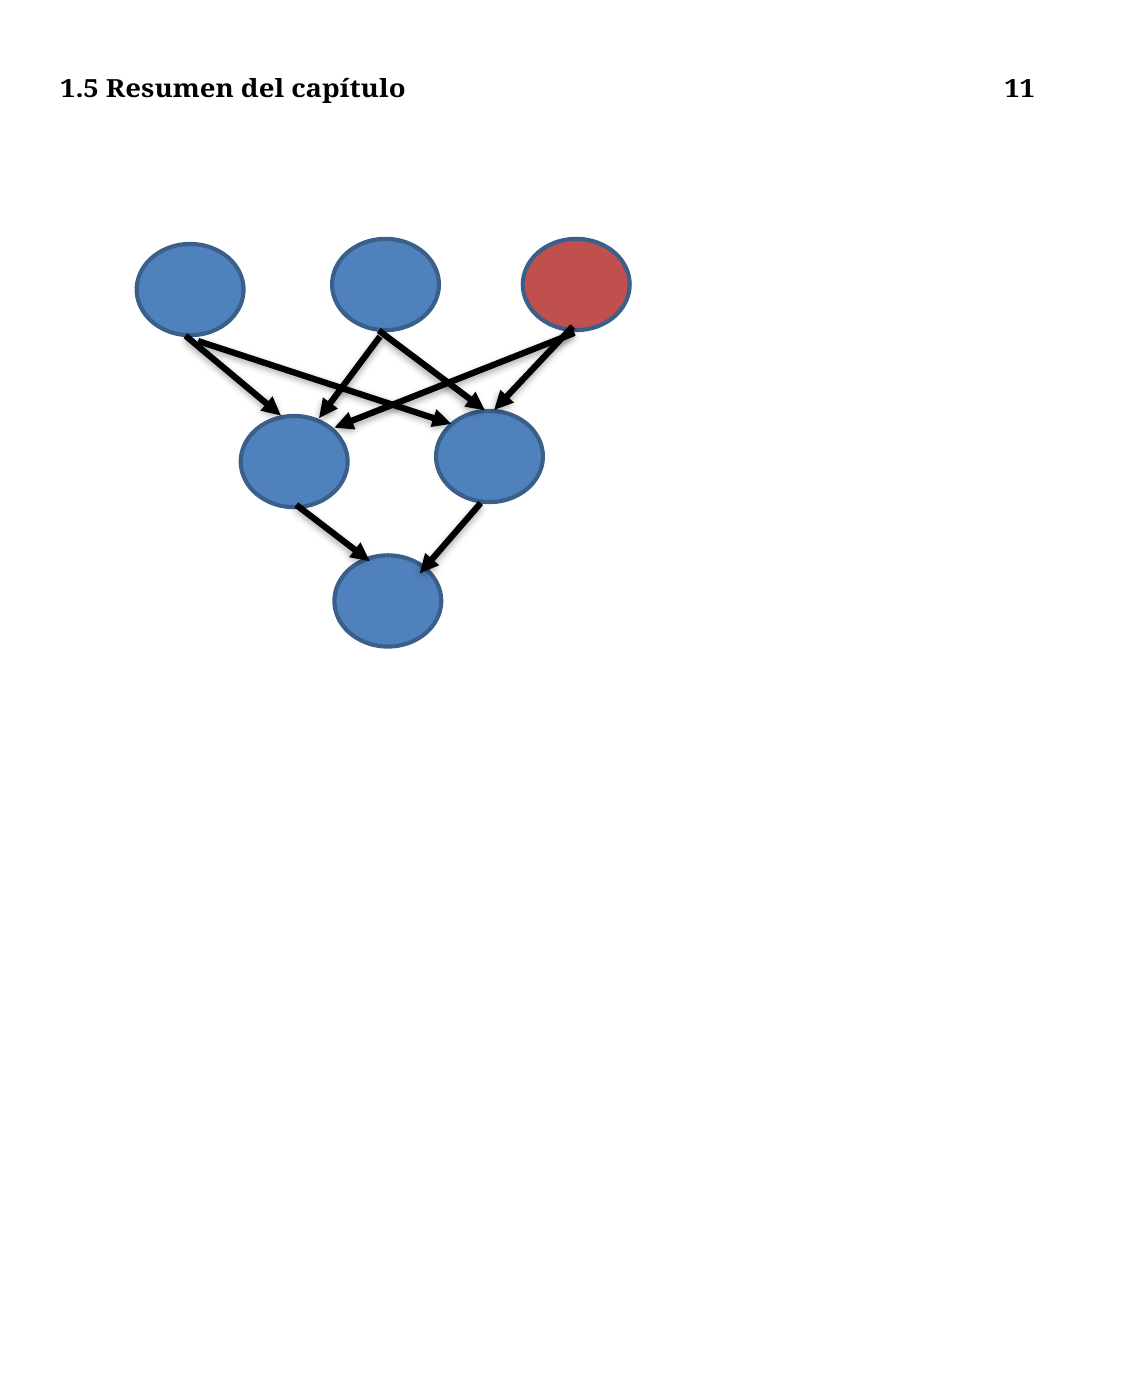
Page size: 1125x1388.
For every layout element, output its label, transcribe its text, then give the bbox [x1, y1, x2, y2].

subtitle 1.5 Resumen del capítulo 11 [60, 70, 1083, 104]
